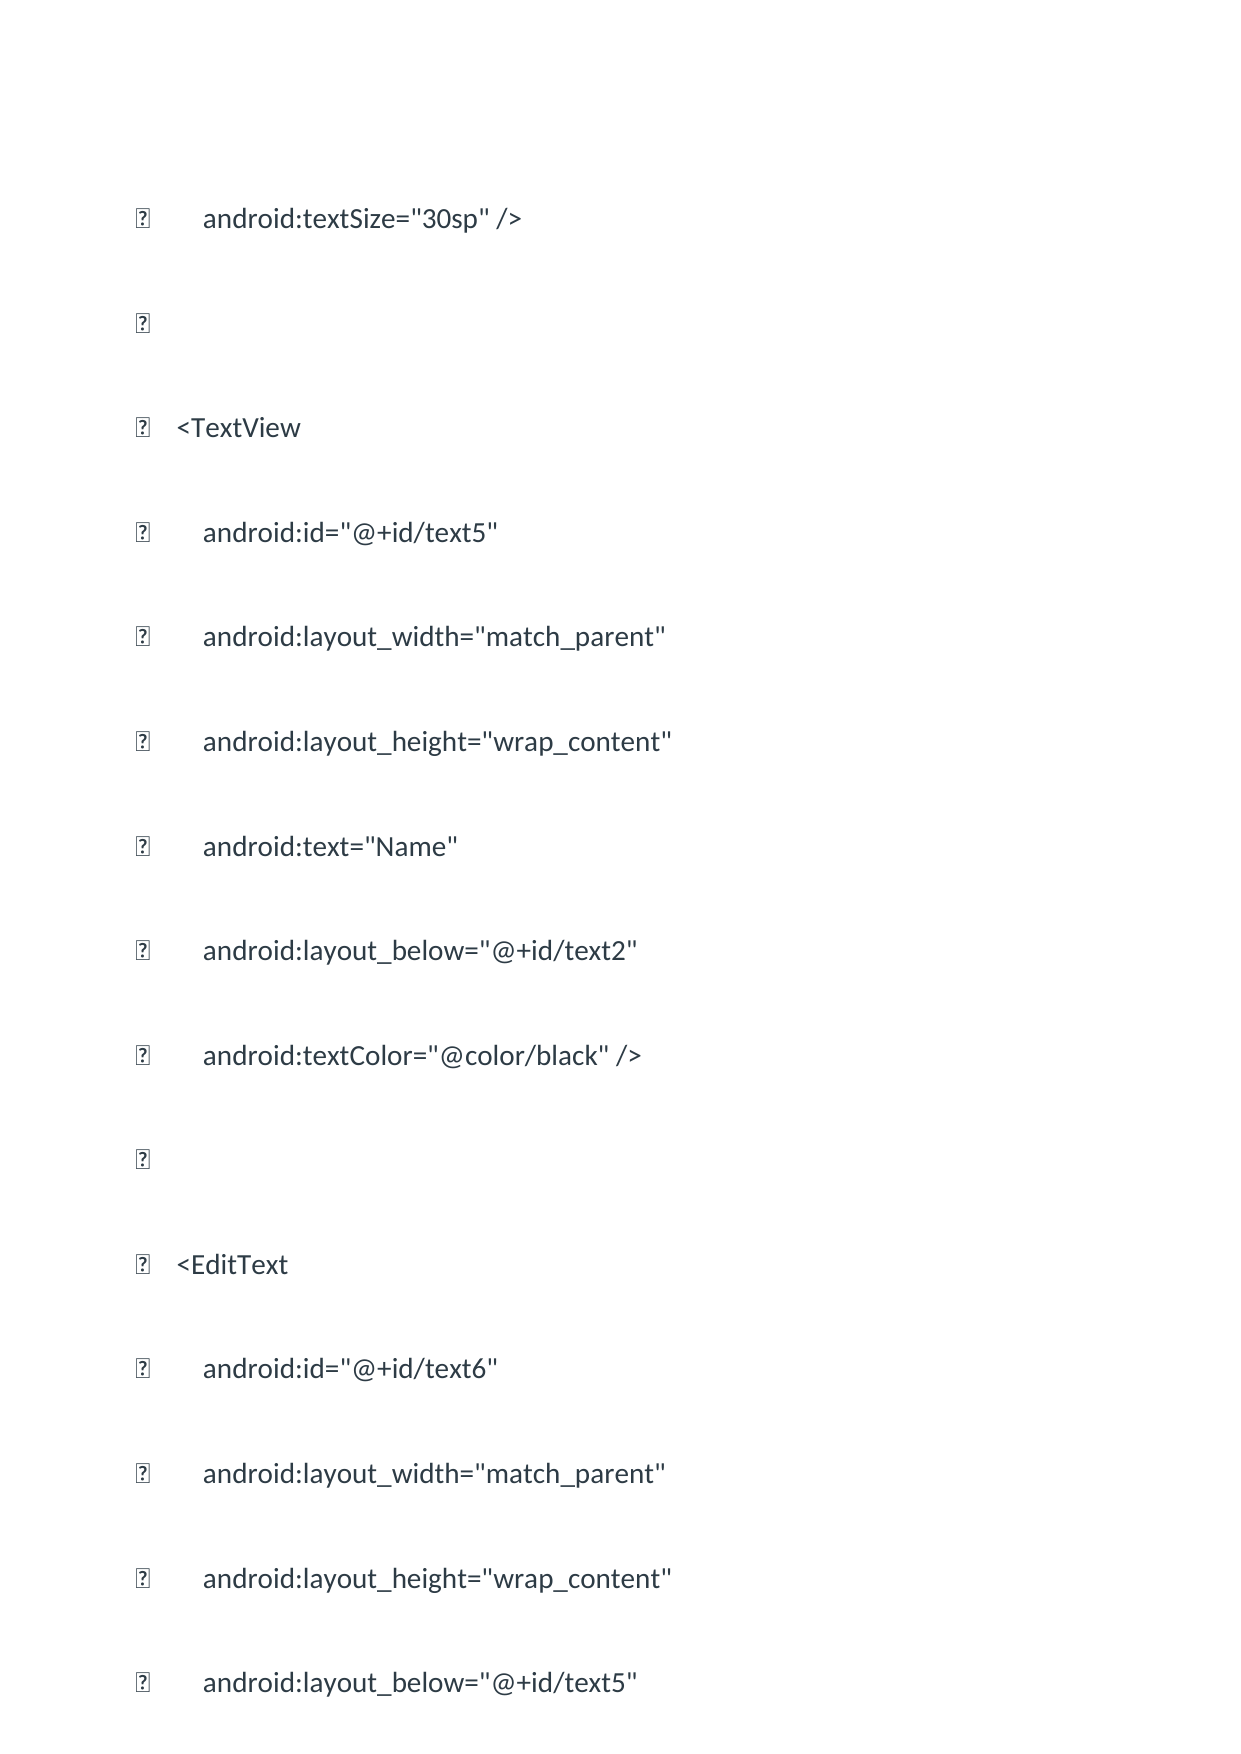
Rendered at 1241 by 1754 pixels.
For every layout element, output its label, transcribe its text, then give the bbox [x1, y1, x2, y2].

text  android:layout_width="match_parent" [135, 1455, 1105, 1491]
text  [135, 1141, 1105, 1177]
text  android:text="Name" [135, 828, 1105, 863]
text  android:id="@+id/text5" [135, 514, 1105, 549]
text  android:textSize="30sp" /> [135, 200, 1105, 236]
text  android:layout_below="@+id/text2" [135, 932, 1105, 968]
text  <TextView [135, 409, 1105, 445]
text  android:layout_height="wrap_content" [135, 1560, 1105, 1595]
text  android:textColor="@color/black" /> [135, 1037, 1105, 1072]
text  android:layout_below="@+id/text5" [135, 1664, 1105, 1700]
text  android:layout_height="wrap_content" [135, 723, 1105, 759]
text  android:layout_width="match_parent" [135, 618, 1105, 654]
text  [135, 305, 1105, 340]
text  android:id="@+id/text6" [135, 1351, 1105, 1386]
text  <EditText [135, 1246, 1105, 1282]
